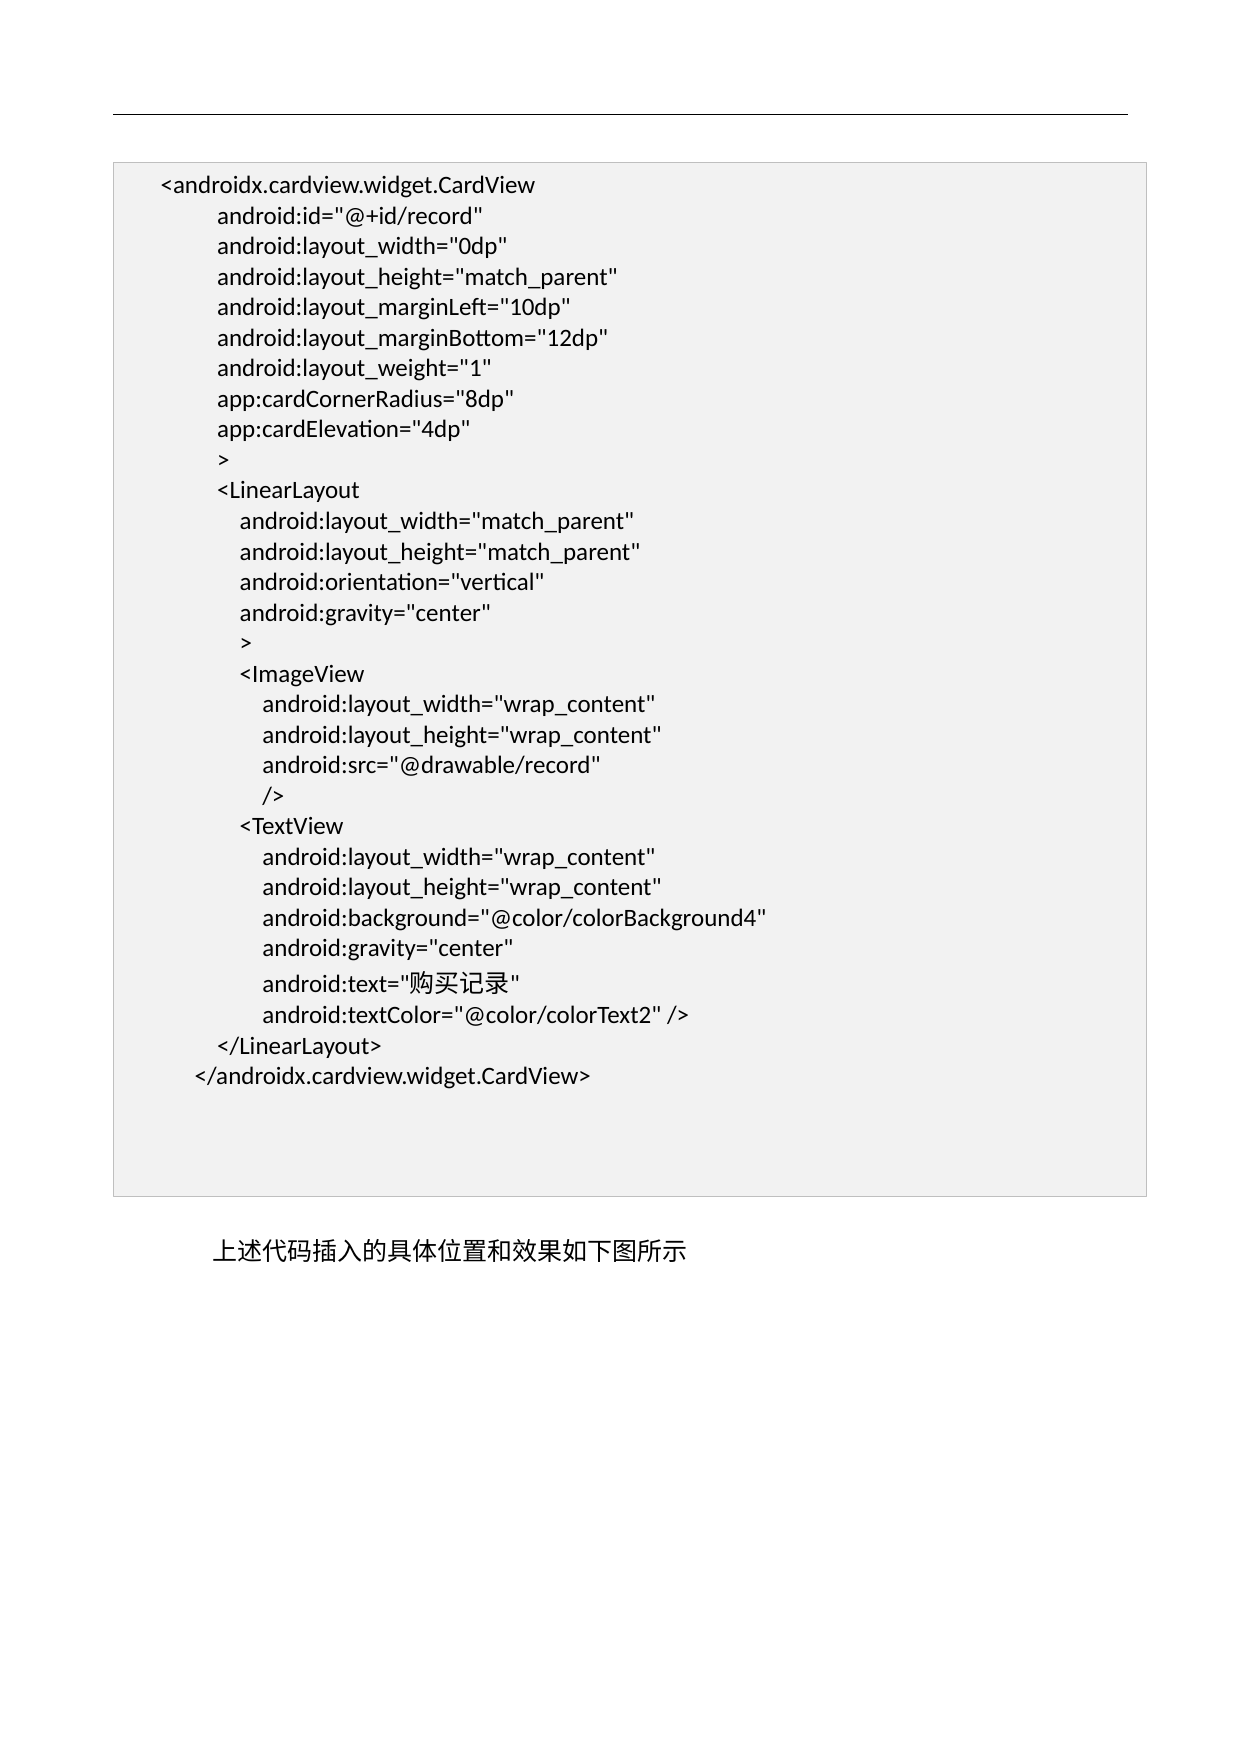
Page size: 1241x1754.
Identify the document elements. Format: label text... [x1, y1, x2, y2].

text 上述代码插入的具体位置和效果如下图所示 [112, 1217, 1128, 1282]
